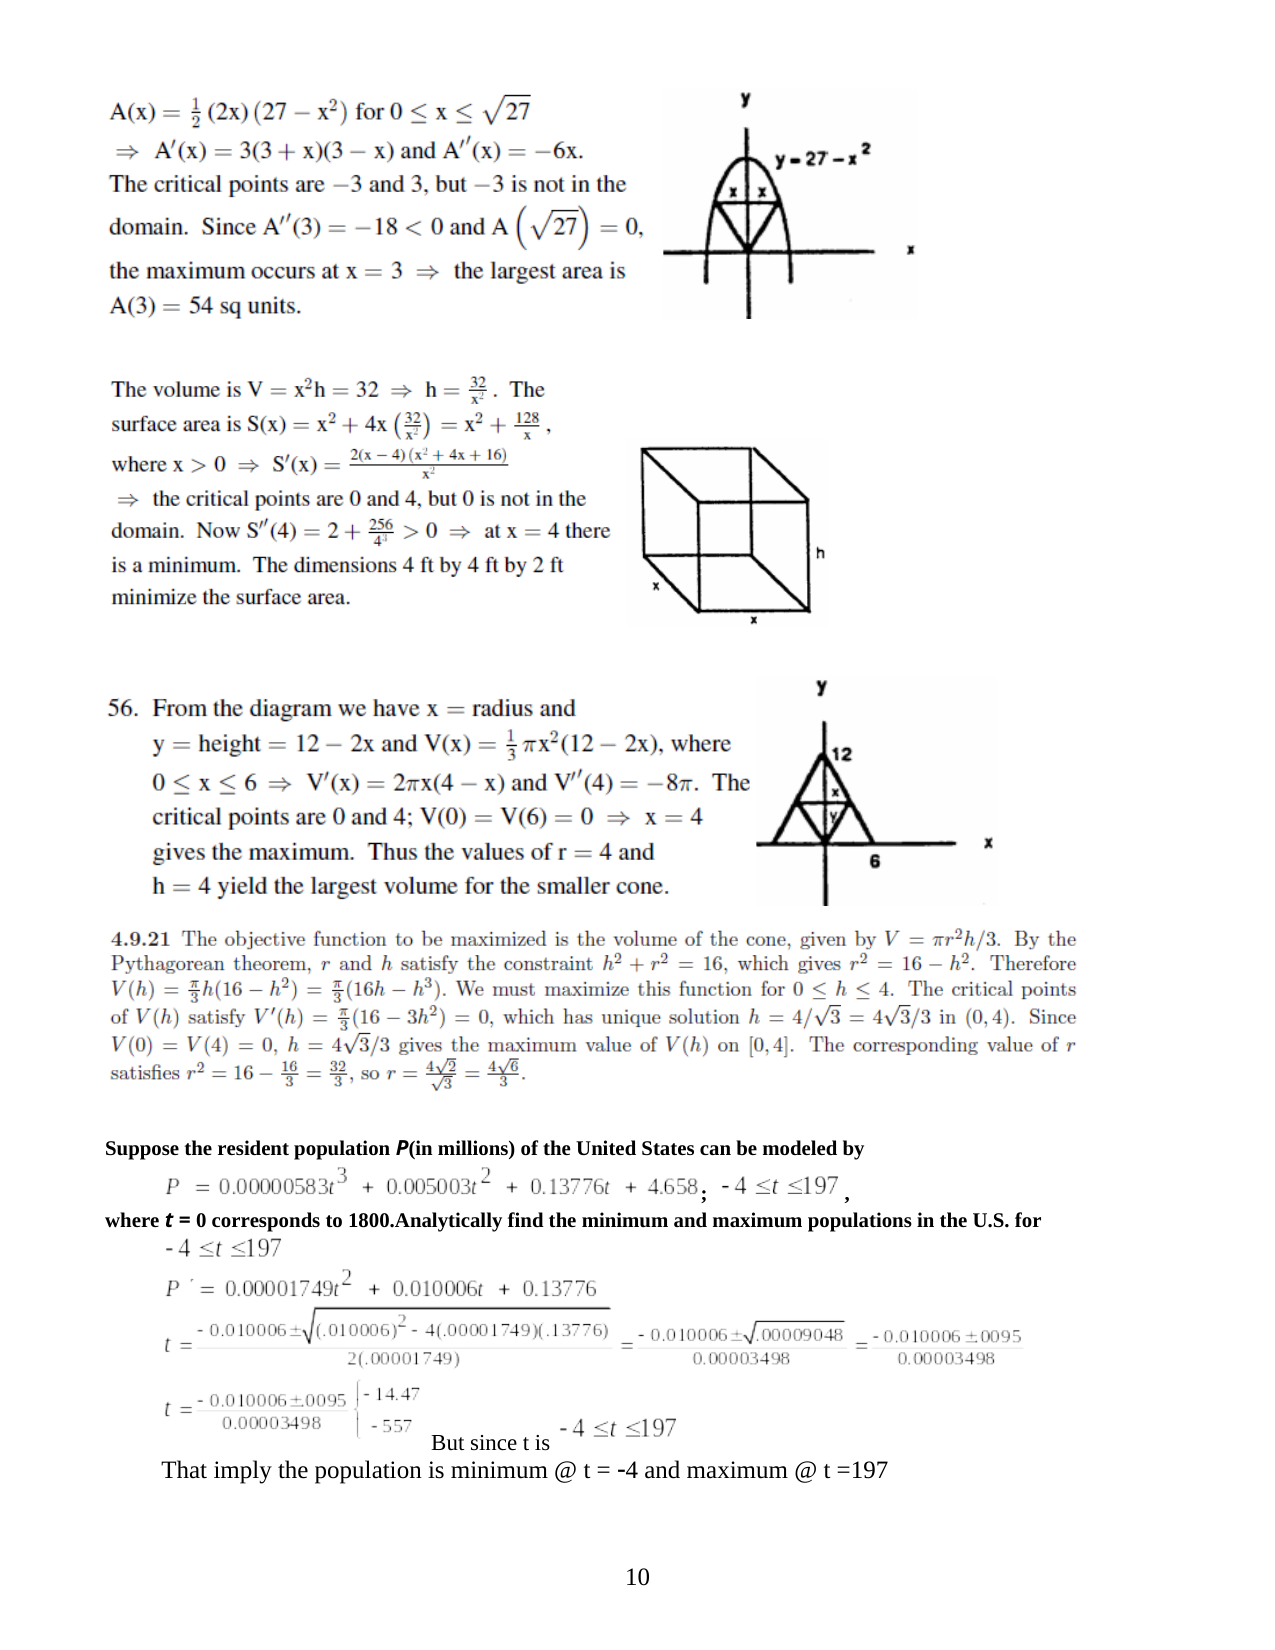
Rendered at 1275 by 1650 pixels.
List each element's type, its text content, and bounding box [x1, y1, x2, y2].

picture [105, 918, 1080, 1105]
text But since t is [161, 1376, 1170, 1455]
text ; , [105, 1162, 1170, 1205]
text That imply the population is minimum @ t = 4 and maximum @ t =197 [161, 1455, 1170, 1484]
text Suppose the resident population P(in millions) of the United States can be modeled by [105, 1133, 1170, 1162]
text where t = 0 corresponds to 1800.Analytically find the minimum and maximum populations in the U.S. for [105, 1205, 1170, 1263]
